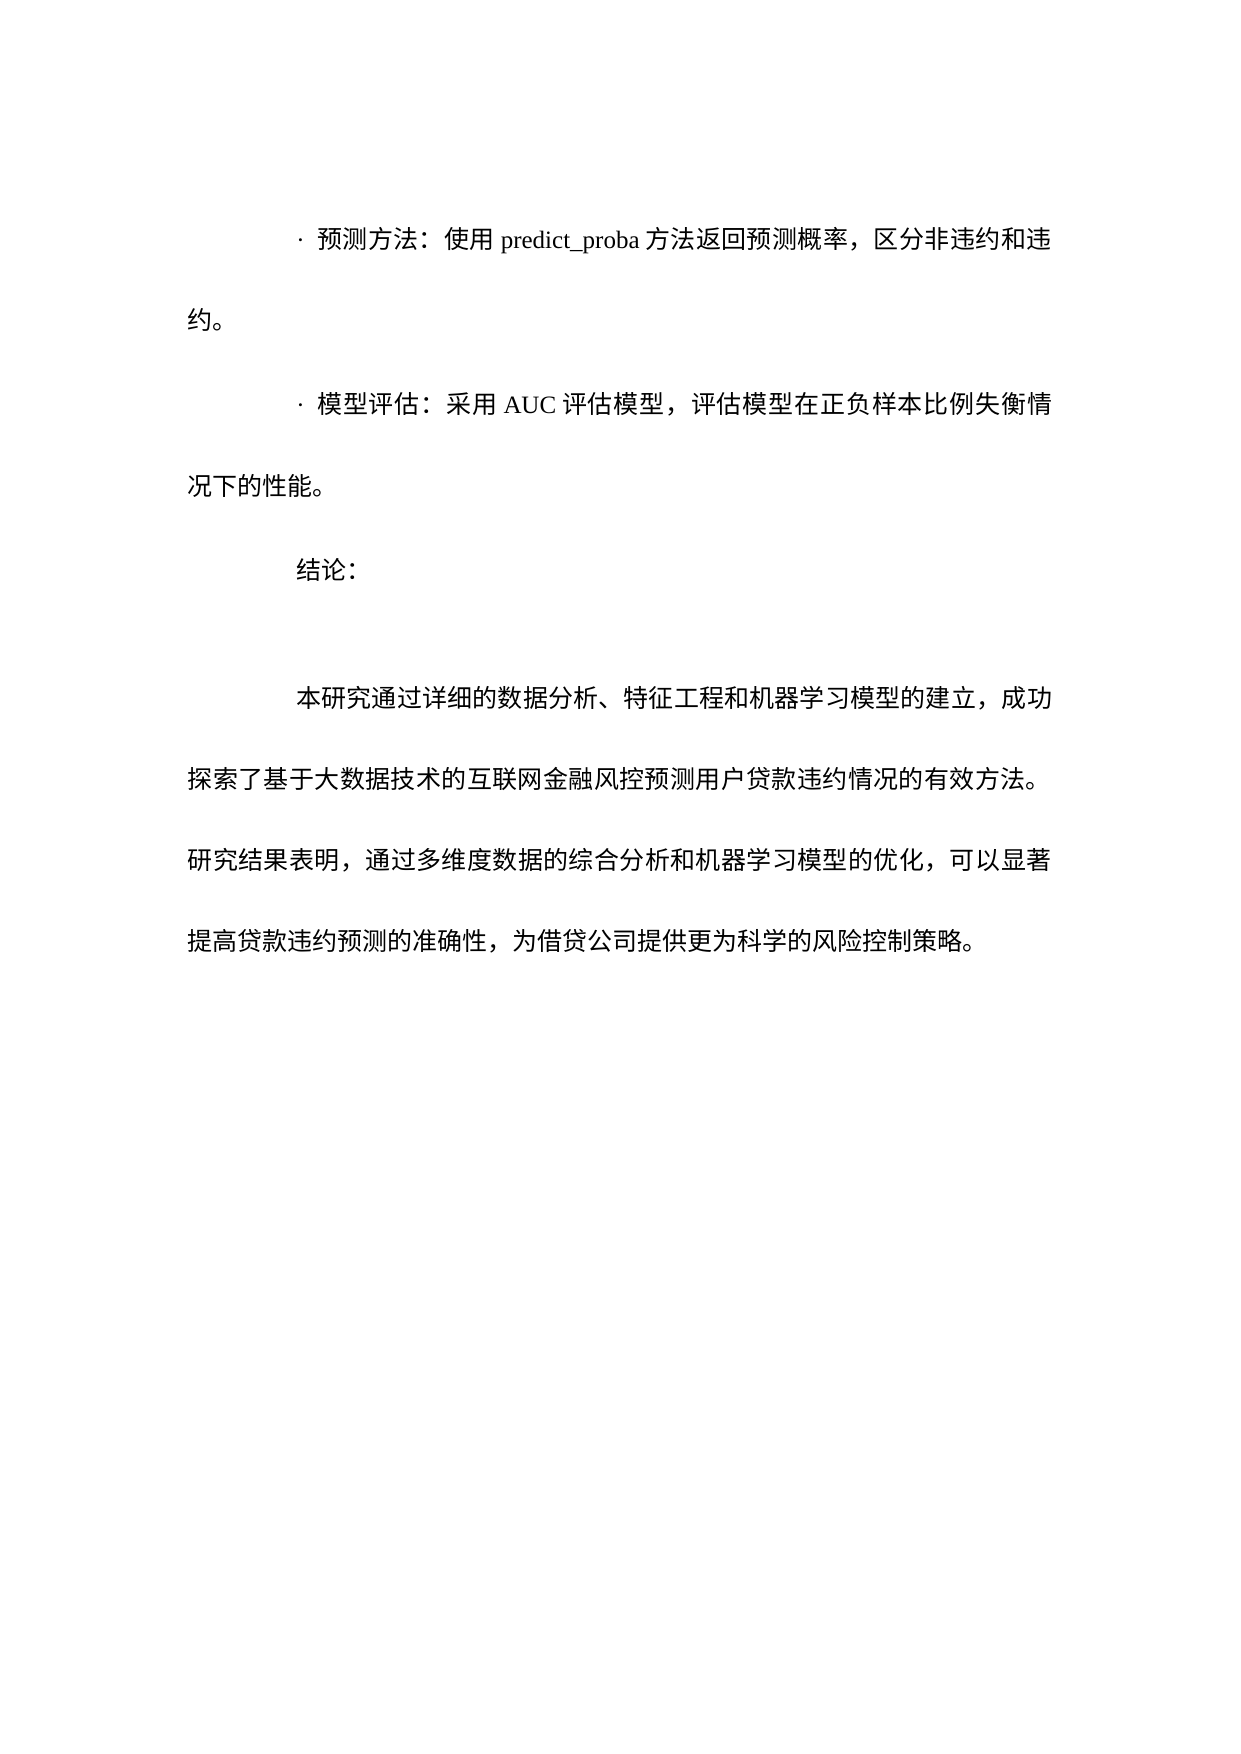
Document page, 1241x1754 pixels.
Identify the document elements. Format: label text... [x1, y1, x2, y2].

text 本研究通过详细的数据分析、特征工程和机器学习模型的建立，成功探索了基于大数据技术的互联网金融风控预测用户贷款违约情况的有效方法。研究结果表明，通过多维度数据的综合分析和机器学习模型的优化，可以显著提高贷款违约预测的准确性，为借贷公司提供更为科学的风险控制策略。 [187, 664, 1053, 972]
text · 预测方法：使用predict_proba方法返回预测概率，区分非违约和违约。 [187, 205, 1053, 351]
text · 模型评估：采用AUC评估模型，评估模型在正负样本比例失衡情况下的性能。 [187, 371, 1053, 517]
text 结论： [187, 536, 1053, 601]
